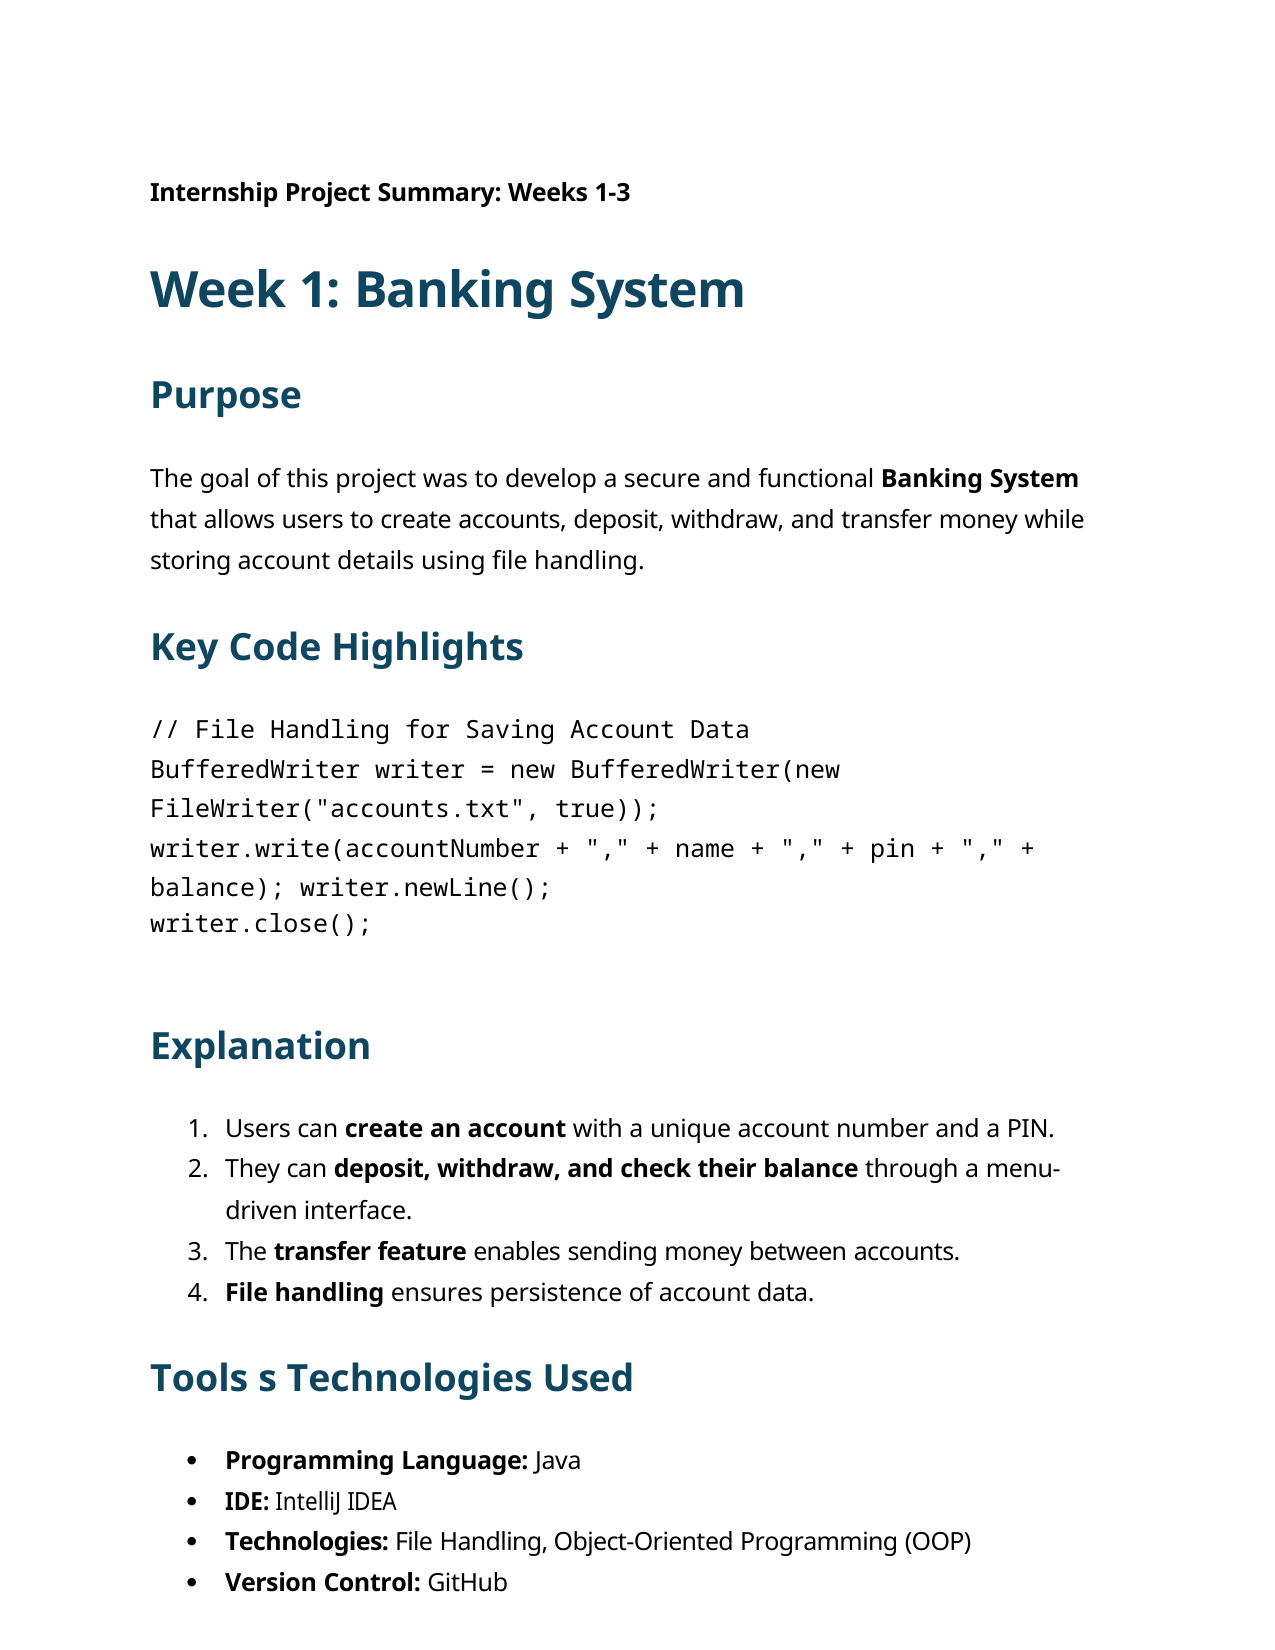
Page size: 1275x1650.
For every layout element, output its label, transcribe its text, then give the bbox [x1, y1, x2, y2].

text Internship Project Summary: Weeks 1-3 [150, 175, 1162, 209]
text The goal of this project was to develop a secure and functional Banking System that allows users to create accounts, deposit, withdraw, and transfer money while storing account details using file handling. [150, 461, 1114, 577]
text // File Handling for Saving Account Data BufferedWriter writer = new BufferedWriter(new FileWriter("accounts.txt", true)); [150, 712, 890, 825]
list File handling ensures persistence of account data. [187, 1274, 1162, 1308]
list IDE: IntelliJ IDEA [187, 1483, 1162, 1517]
list Users can create an account with a unique account number and a PIN. [187, 1111, 1162, 1145]
text writer.close(); [150, 909, 1162, 938]
subtitle Purpose [150, 369, 1162, 420]
subtitle Programming Language: Java [187, 1442, 1162, 1477]
text writer.write(accountNumber + "," + name + "," + pin + "," + balance); writer.newLine(); [150, 831, 1162, 904]
subtitle Week 1: Banking System [150, 254, 1162, 322]
list Version Control: GitHub [187, 1564, 1162, 1598]
subtitle Tools s Technologies Used [150, 1351, 1162, 1402]
subtitle Explanation [150, 1019, 1162, 1070]
list They can deposit, withdraw, and check their balance through a menu-driven interface. [188, 1151, 1066, 1226]
subtitle Key Code Highlights [150, 621, 1162, 672]
list Technologies: File Handling, Object-Oriented Programming (OOP) [187, 1524, 1162, 1558]
list The transfer feature enables sending money between accounts. [187, 1233, 1162, 1267]
